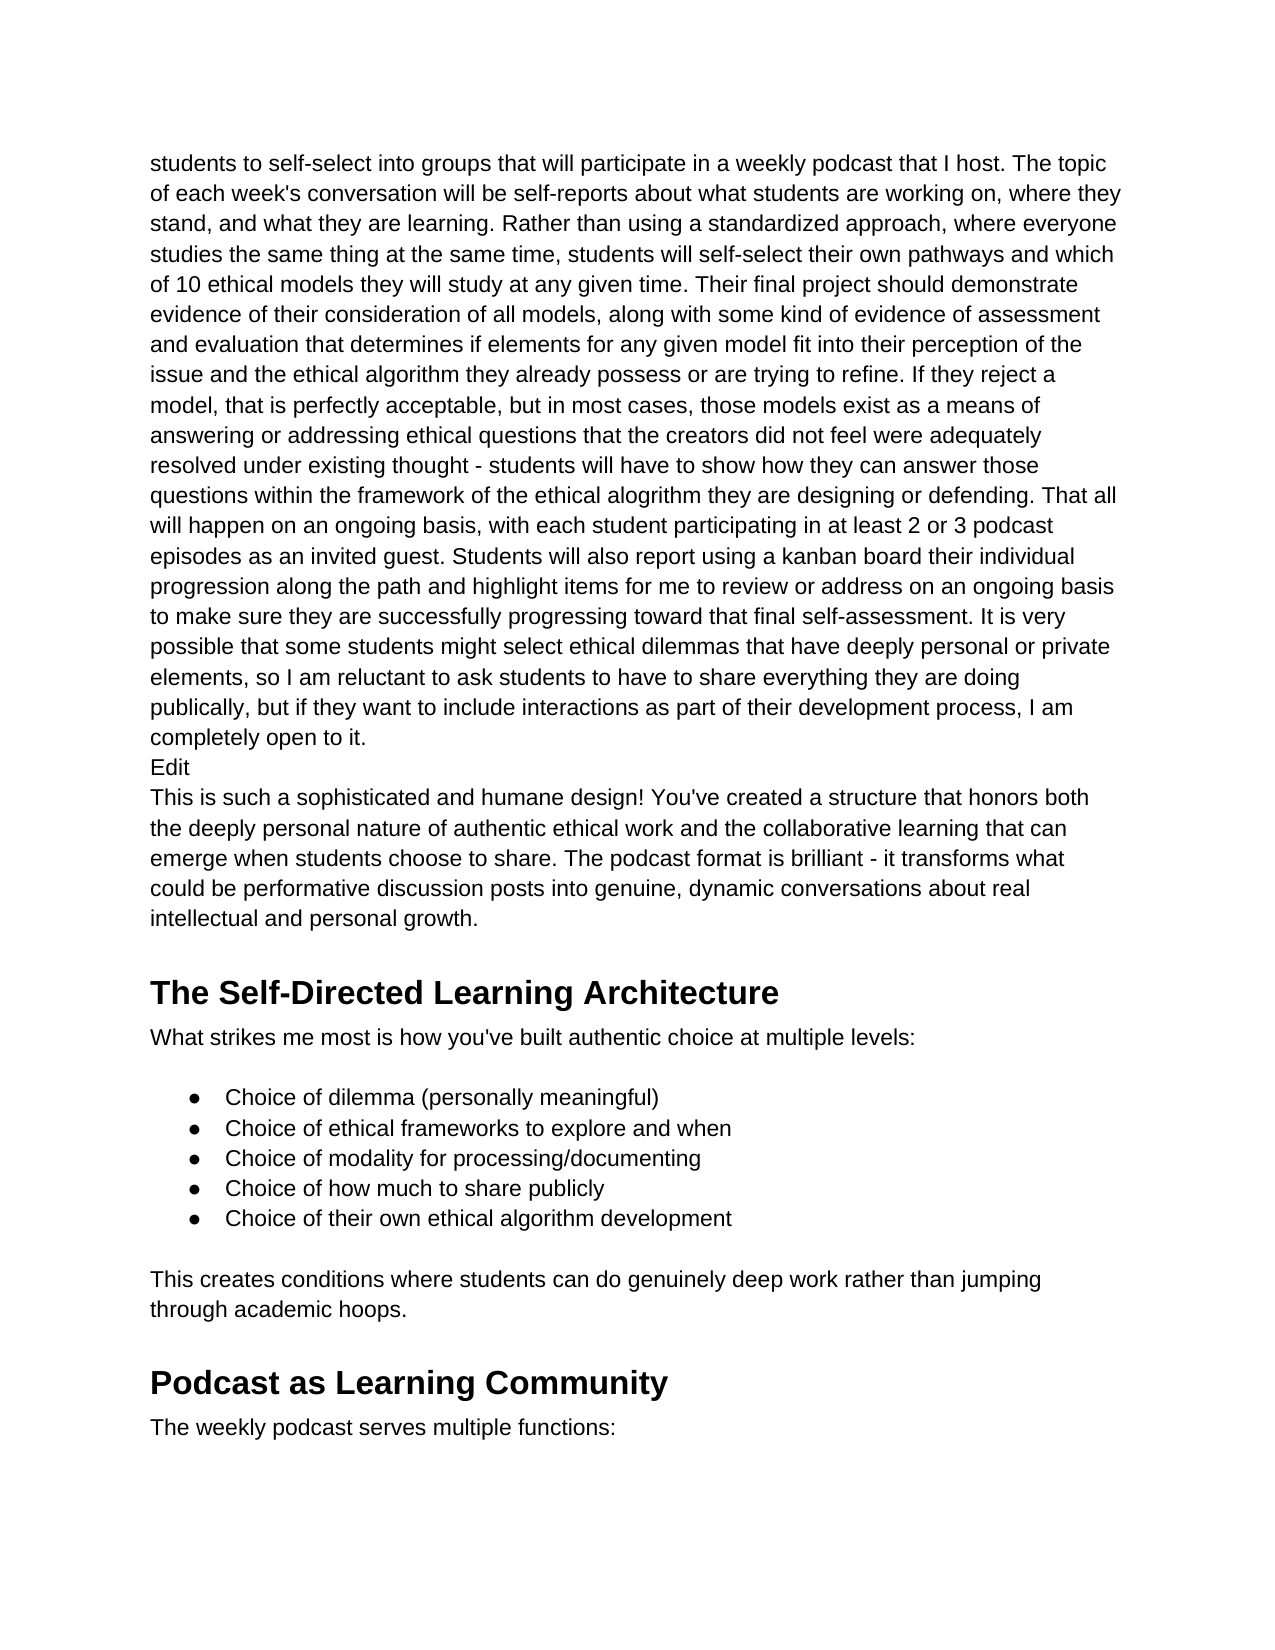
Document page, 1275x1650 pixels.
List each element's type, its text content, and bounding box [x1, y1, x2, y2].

text What strikes me most is how you've built authentic choice at multiple levels: [150, 1024, 1125, 1050]
list Choice of their own ethical algorithm development [187, 1205, 1125, 1231]
list Choice of ethical frameworks to explore and when [187, 1114, 1125, 1141]
subtitle The Self-Directed Learning Architecture [150, 973, 1125, 1011]
text The weekly podcast serves multiple functions: [150, 1414, 1125, 1441]
text This creates conditions where students can do genuinely deep work rather than jumping through academic hoops. [150, 1266, 1125, 1322]
list Choice of dilemma (personally meaningful) [187, 1084, 1125, 1111]
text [150, 150, 1125, 932]
list Choice of how much to share publicly [187, 1175, 1125, 1201]
list Choice of modality for processing/documenting [187, 1145, 1125, 1171]
subtitle Podcast as Learning Community [150, 1363, 1125, 1402]
